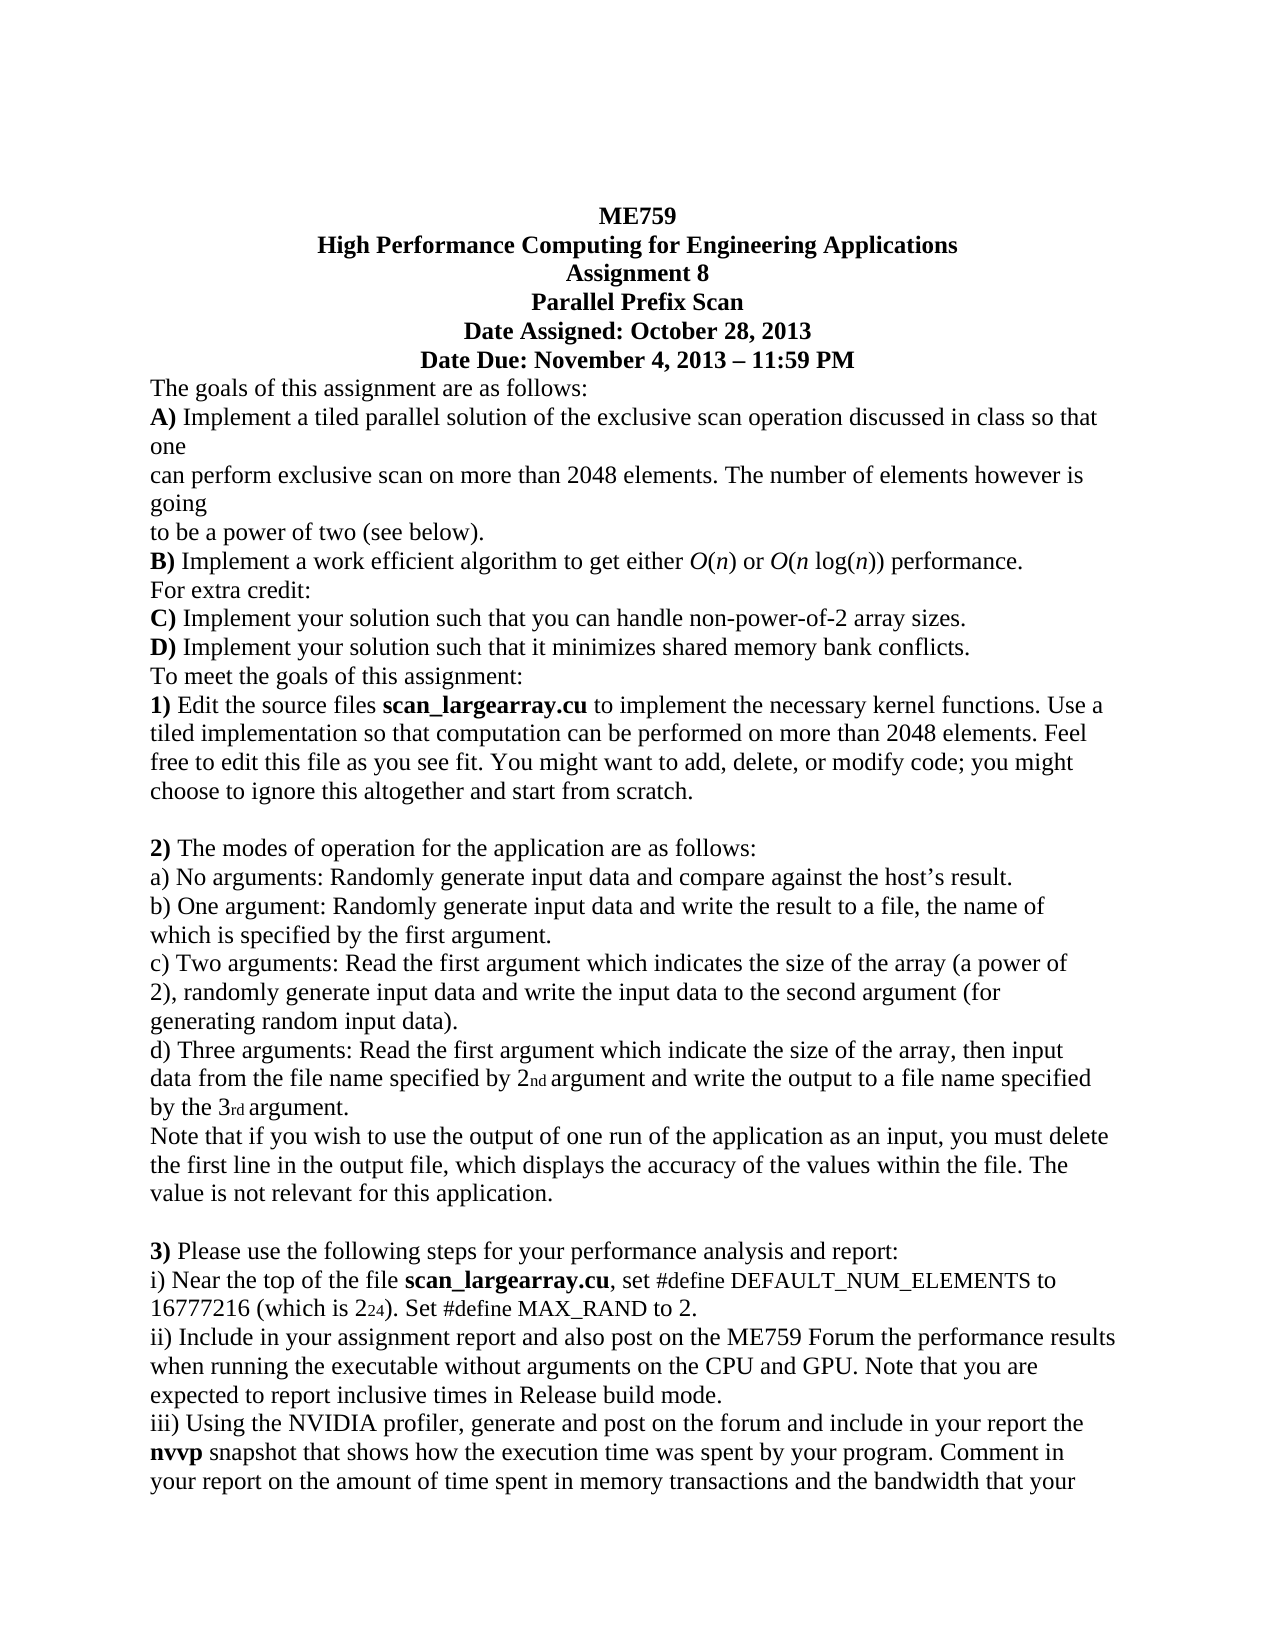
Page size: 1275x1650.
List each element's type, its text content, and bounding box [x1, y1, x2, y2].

text C) Implement your solution such that you can handle non-power-of-2 array sizes. [150, 603, 1125, 632]
text Note that if you wish to use the output of one run of the application as an input, you must delete the first line in the output file, which displays the accuracy of the values within the file. The value is not relevant for this application. [150, 1121, 1125, 1207]
text i) Near the top of the file scan_largearray.cu, set #define DEFAULT_NUM_ELEMENTS to [150, 1265, 1125, 1293]
text b) One argument: Randomly generate input data and write the result to a file, the name of [150, 891, 1125, 920]
text d) Three arguments: Read the first argument which indicate the size of the array, then input [150, 1035, 1125, 1063]
text by the 3rd argument. [150, 1092, 1125, 1121]
text High Performance Computing for Engineering Applications [150, 230, 1125, 258]
text Date Assigned: October 28, 2013 [150, 316, 1125, 345]
text c) Two arguments: Read the first argument which indicates the size of the array (a power of [150, 948, 1125, 977]
text Date Due: November 4, 2013 – 11:59 PM [150, 345, 1125, 373]
text D) Implement your solution such that it minimizes shared memory bank conflicts. [150, 632, 1125, 661]
text can perform exclusive scan on more than 2048 elements. The number of elements however is going [150, 460, 1125, 517]
text A) Implement a tiled parallel solution of the exclusive scan operation discussed in class so that one [150, 402, 1125, 460]
text a) No arguments: Randomly generate input data and compare against the host’s result. [150, 862, 1125, 891]
text ii) Include in your assignment report and also post on the ME759 Forum the performance results [150, 1322, 1125, 1351]
text 2) The modes of operation for the application are as follows: [150, 833, 1125, 862]
text 1) Edit the source files scan_largearray.cu to implement the necessary kernel functions. Use a tiled implementation so that computation can be performed on more than 2048 elements. Feel free to edit this file as you see fit. You might want to add, delete, or modify code; you might choose to ignore this altogether and start from scratch. [150, 690, 1125, 805]
text when running the executable without arguments on the CPU and GPU. Note that you are [150, 1351, 1125, 1380]
text B) Implement a work efficient algorithm to get either O(n) or O(n log(n)) performance. [150, 546, 1125, 575]
text To meet the goals of this assignment: [150, 661, 1125, 690]
text 2), randomly generate input data and write the input data to the second argument (for [150, 977, 1125, 1006]
text The goals of this assignment are as follows: [150, 373, 1125, 402]
text your report on the amount of time spent in memory transactions and the bandwidth that your [150, 1466, 1125, 1495]
text ME759 [150, 201, 1125, 230]
text 16777216 (which is 224). Set #define MAX_RAND to 2. [150, 1293, 1125, 1322]
text Parallel Prefix Scan [150, 287, 1125, 316]
text iii) Using the NVIDIA profiler, generate and post on the forum and include in your report the [150, 1408, 1125, 1437]
text generating random input data). [150, 1006, 1125, 1035]
text Assignment 8 [150, 258, 1125, 287]
text which is specified by the first argument. [150, 920, 1125, 948]
text nvvp snapshot that shows how the execution time was spent by your program. Comment in [150, 1437, 1125, 1466]
text data from the file name specified by 2nd argument and write the output to a file name specified [150, 1063, 1125, 1092]
text For extra credit: [150, 575, 1125, 603]
text expected to report inclusive times in Release build mode. [150, 1380, 1125, 1408]
text to be a power of two (see below). [150, 517, 1125, 546]
text 3) Please use the following steps for your performance analysis and report: [150, 1236, 1125, 1265]
